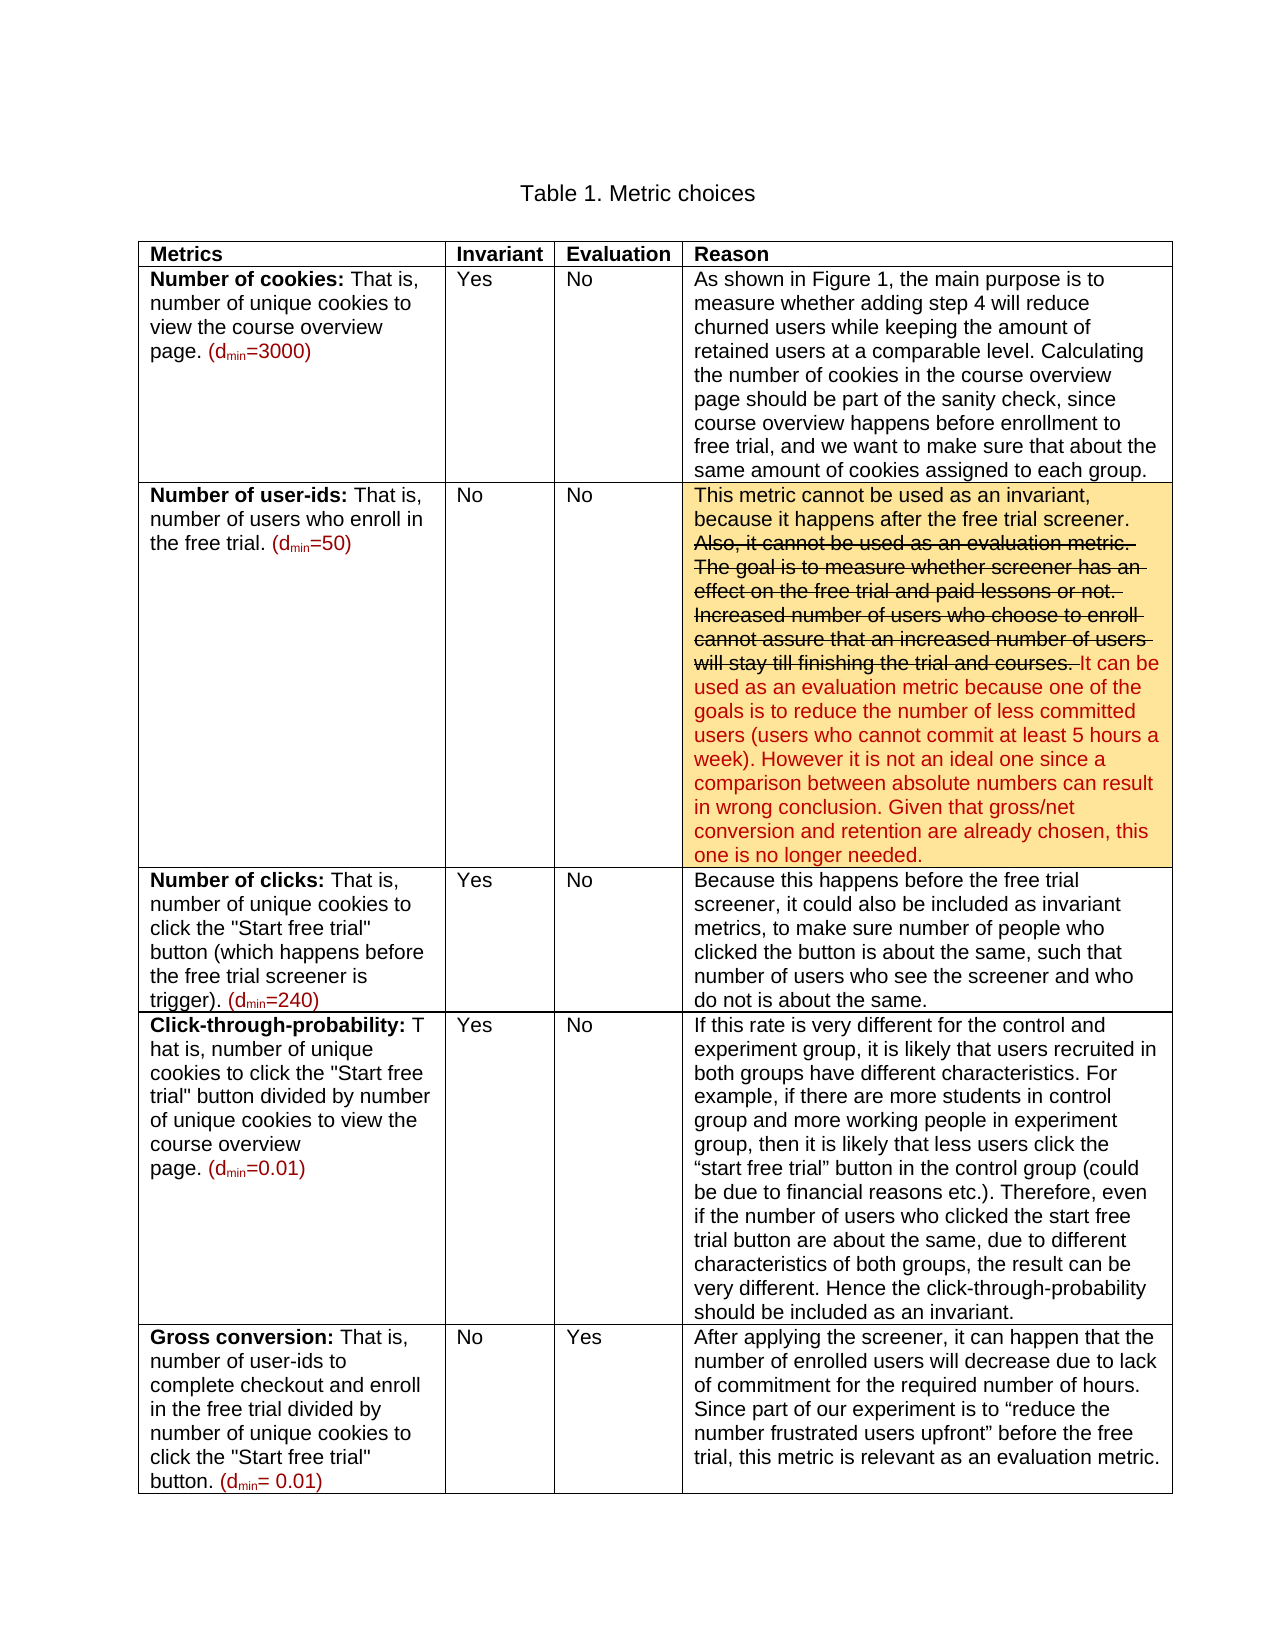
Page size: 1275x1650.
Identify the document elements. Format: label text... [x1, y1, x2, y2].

table_cell No [555, 267, 682, 482]
table_cell Because this happens before the free trial screener, it could also be included as invariant metrics, to make sure number of people who clicked the button is about the same, such that number of users who see the screener and who do not is about the same. [683, 868, 1172, 1011]
table_cell No [555, 1013, 682, 1324]
table_cell Yes [446, 267, 554, 482]
table_cell No [446, 1325, 554, 1493]
table_cell Number of user-ids: That is, number of users who enroll in the free trial. (dmin=50) [139, 483, 445, 867]
table_cell If this rate is very different for the control and experiment group, it is likely that users recruited in both groups have different characteristics. For example, if there are more students in control group and more working people in experiment group, then it is likely that less users click the “start free trial” button in the control group (could be due to financial reasons etc.). Therefore, even if the number of users who clicked the start free trial button are about the same, due to different characteristics of both groups, the result can be very different. Hence the click-through-probability should be included as an invariant. [683, 1013, 1172, 1324]
text Table 1. Metric choices [150, 180, 1125, 207]
table_header Evaluation [555, 242, 682, 266]
table_header Reason [683, 242, 1172, 266]
table_cell After applying the screener, it can happen that the number of enrolled users will decrease due to lack of commitment for the required number of hours. Since part of our experiment is to “reduce the number frustrated users upfront” before the free trial, this metric is relevant as an evaluation metric. [683, 1325, 1172, 1493]
table_cell Click-through-probability: That is, number of unique cookies to click the "Start free trial" button divided by number of unique cookies to view the course overview page. (dmin=0.01) [139, 1013, 445, 1324]
table_cell No [555, 868, 682, 1011]
table_cell Yes [446, 1013, 554, 1324]
table_cell Gross conversion: That is, number of user-ids to complete checkout and enroll in the free trial divided by number of unique cookies to click the "Start free trial" button. (dmin= 0.01) [139, 1325, 445, 1493]
table_cell Number of cookies: That is, number of unique cookies to view the course overview page. (dmin=3000) [139, 267, 445, 482]
table_cell Yes [446, 868, 554, 1011]
table_cell No [446, 483, 554, 867]
table_header Metrics [139, 242, 445, 266]
table_cell Number of clicks: That is, number of unique cookies to click the "Start free trial" button (which happens before the free trial screener is trigger). (dmin=240) [139, 868, 445, 1011]
table_cell No [555, 483, 682, 867]
table_header Invariant [446, 242, 554, 266]
table_cell Yes [555, 1325, 682, 1493]
table_cell As shown in Figure 1, the main purpose is to measure whether adding step 4 will reduce churned users while keeping the amount of retained users at a comparable level. Calculating the number of cookies in the course overview page should be part of the sanity check, since course overview happens before enrollment to free trial, and we want to make sure that about the same amount of cookies assigned to each group. [683, 267, 1172, 482]
table_cell This metric cannot be used as an invariant, because it happens after the free trial screener. Also, it cannot be used as an evaluation metric. The goal is to measure whether screener has an effect on the free trial and paid lessons or not. Increased number of users who choose to enroll cannot assure that an increased number of users will stay till finishing the trial and courses. It can be used as an evaluation metric because one of the goals is to reduce the number of less committed users (users who cannot commit at least 5 hours a week). However it is not an ideal one since a comparison between absolute numbers can result in wrong conclusion. Given that gross/net conversion and retention are already chosen, this one is no longer needed. [683, 483, 1172, 867]
